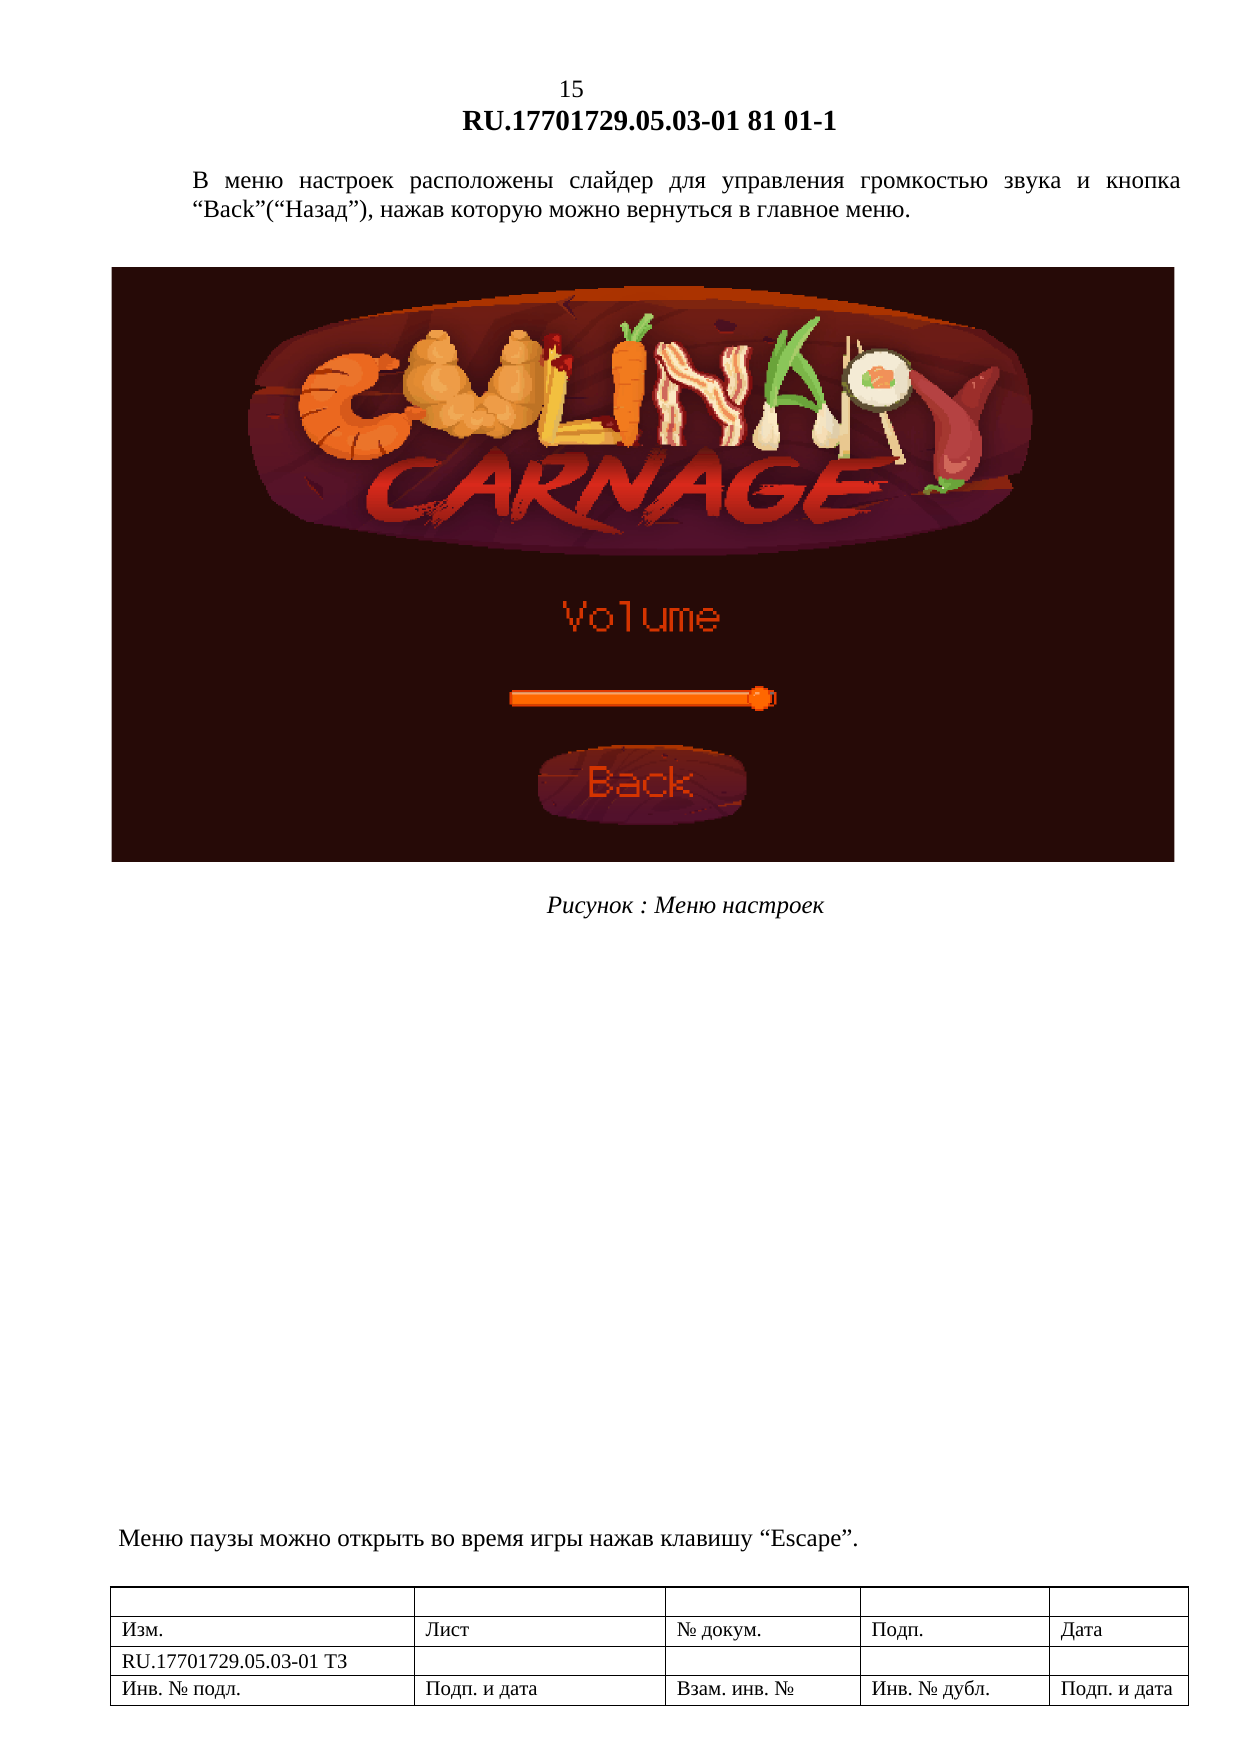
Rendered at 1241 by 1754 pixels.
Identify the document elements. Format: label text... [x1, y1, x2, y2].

list Рисунок : Меню настроек [192, 890, 1181, 919]
picture [111, 267, 1175, 862]
list В меню настроек расположены слайдер для управления громкостью звука и кнопка “Back”(“Назад”), нажав которую можно вернуться в главное меню. [192, 165, 1181, 222]
list Меню паузы можно открыть во время игры нажав клавишу “Escape”. [118, 1523, 1181, 1552]
